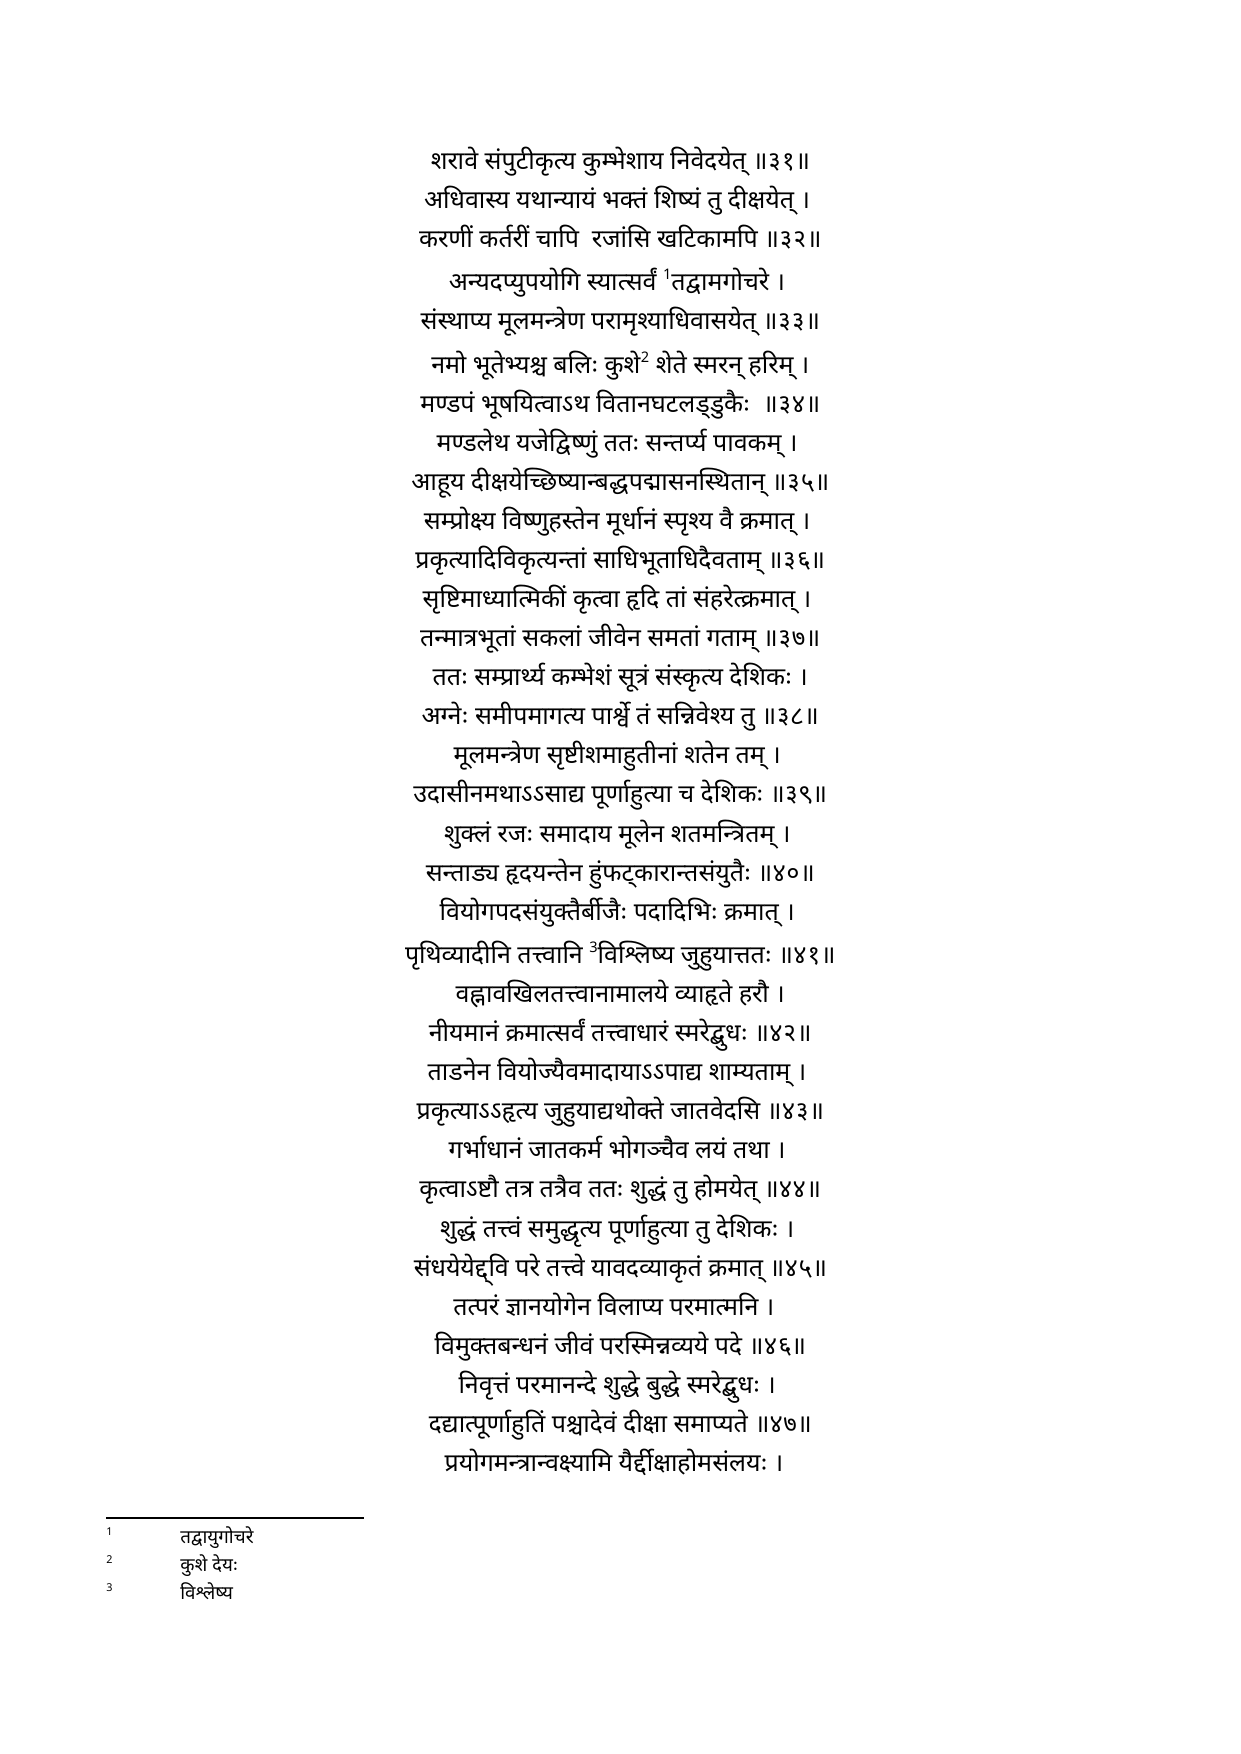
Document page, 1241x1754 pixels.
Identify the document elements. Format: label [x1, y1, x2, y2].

text [106, 702, 1134, 1482]
text [106, 147, 1134, 696]
